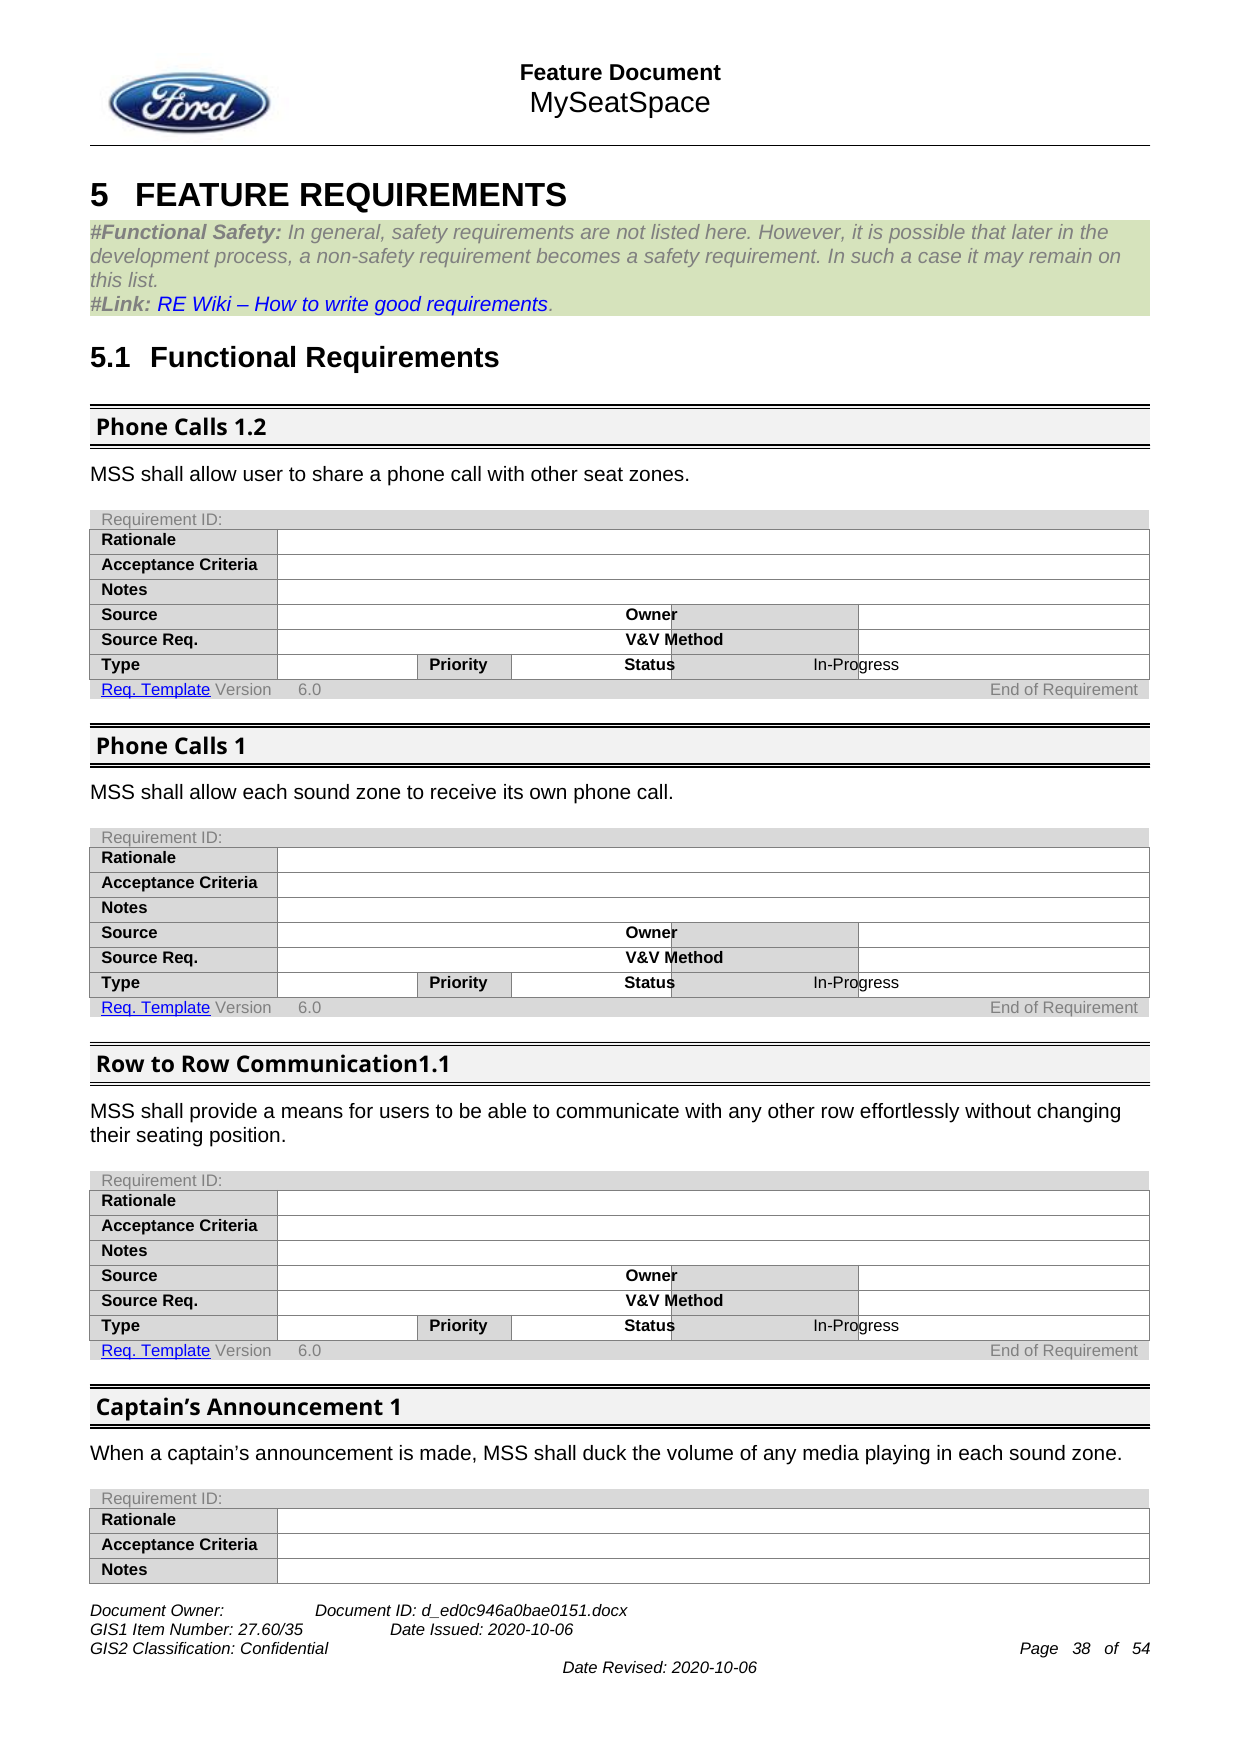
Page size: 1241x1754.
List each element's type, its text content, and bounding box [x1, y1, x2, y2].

table_cell [278, 1241, 1149, 1265]
table_header Requirement ID: [90, 510, 1149, 529]
table_cell [278, 655, 417, 679]
table_header Requirement ID: [90, 828, 1149, 847]
table_cell Status [672, 1316, 858, 1340]
table_header Requirement ID: [90, 1171, 1149, 1190]
table_cell Notes [90, 1241, 277, 1265]
table_cell [278, 1559, 1149, 1583]
table_cell In-Progress [859, 973, 1149, 997]
table_cell [278, 1509, 1149, 1533]
subtitle Functional Requirements [90, 341, 1150, 374]
table_cell V&V Method [672, 948, 858, 972]
table_cell [278, 580, 1149, 604]
table_cell In-Progress [859, 1316, 1149, 1340]
text When a captain’s announcement is made, MSS shall duck the volume of any media playing in each sound zone. [90, 1441, 1150, 1465]
table_cell [278, 898, 1149, 922]
table_cell Status [672, 973, 858, 997]
table_cell [278, 530, 1149, 554]
table_cell Req. Template Version [90, 998, 287, 1017]
table_cell [278, 1266, 671, 1290]
table_cell End of Requirement [410, 1341, 1149, 1360]
table_cell [278, 605, 671, 629]
table_cell Rationale [90, 848, 277, 872]
table_cell [278, 873, 1149, 897]
table_cell Source Req. [90, 630, 277, 654]
table_header Requirement ID: [90, 1489, 1149, 1508]
text #Functional Safety: In general, safety requirements are not listed here. However, it is possible that later in the development process, a non-safety requirement becomes a safety requirement. In such a case it may remain on this list. [90, 220, 1150, 292]
table_cell Rationale [90, 1509, 277, 1533]
table_cell Acceptance Criteria [90, 1216, 277, 1240]
table_cell Acceptance Criteria [90, 1534, 277, 1558]
table_cell [278, 1316, 417, 1340]
table_cell [278, 630, 671, 654]
table_cell [859, 1266, 1149, 1290]
table_cell [278, 555, 1149, 579]
table_cell End of Requirement [410, 998, 1149, 1017]
table_cell [512, 973, 671, 997]
table_cell Rationale [90, 1191, 277, 1215]
table_cell 6.0 [287, 680, 410, 699]
table_cell Source Req. [90, 1291, 277, 1315]
table_cell Owner [672, 605, 858, 629]
table_cell Type [90, 655, 277, 679]
table_cell Notes [90, 898, 277, 922]
table_cell End of Requirement [410, 680, 1149, 699]
table_cell Source [90, 1266, 277, 1290]
table_cell Req. Template Version [90, 680, 287, 699]
table_cell 6.0 [287, 998, 410, 1017]
table_cell [278, 948, 671, 972]
table_cell Acceptance Criteria [90, 873, 277, 897]
table_cell V&V Method [672, 1291, 858, 1315]
table_cell [859, 923, 1149, 947]
table_cell [859, 630, 1149, 654]
table_cell Type [90, 1316, 277, 1340]
table_cell [278, 923, 671, 947]
table_cell Priority [418, 973, 511, 997]
table_cell Owner [672, 1266, 858, 1290]
table_cell [859, 1291, 1149, 1315]
text Phone Calls 1 [90, 728, 1150, 763]
table_cell Notes [90, 1559, 277, 1583]
table_cell Source [90, 923, 277, 947]
picture [89, 53, 290, 154]
text MSS shall allow each sound zone to receive its own phone call. [90, 780, 1150, 804]
table_cell Req. Template Version [90, 1341, 287, 1360]
text MSS shall provide a means for users to be able to communicate with any other row effortlessly without changing their seating position. [90, 1099, 1150, 1147]
table_cell V&V Method [672, 630, 858, 654]
table_cell Source Req. [90, 948, 277, 972]
table_cell Source [90, 605, 277, 629]
table_cell [278, 973, 417, 997]
table_cell [512, 655, 671, 679]
table_cell 6.0 [287, 1341, 410, 1360]
table_cell [512, 1316, 671, 1340]
text Phone Calls 1.2 [90, 409, 1150, 444]
table_cell [859, 605, 1149, 629]
table_cell [278, 1191, 1149, 1215]
text Row to Row Communication1.1 [90, 1046, 1150, 1082]
table_cell [278, 1534, 1149, 1558]
table_cell [859, 948, 1149, 972]
table_cell Status [672, 655, 858, 679]
table_cell Acceptance Criteria [90, 555, 277, 579]
table_cell Rationale [90, 530, 277, 554]
text MSS shall allow user to share a phone call with other seat zones. [90, 462, 1150, 486]
text Captain’s Announcement 1 [90, 1389, 1150, 1424]
table_cell [278, 1216, 1149, 1240]
table_cell [278, 1291, 671, 1315]
text #Link: RE Wiki – How to write good requirements. [90, 292, 1150, 316]
table_cell In-Progress [859, 655, 1149, 679]
subtitle Feature Requirements [90, 175, 1150, 213]
table_cell Priority [418, 655, 511, 679]
table_cell [278, 848, 1149, 872]
table_cell Notes [90, 580, 277, 604]
table_cell Priority [418, 1316, 511, 1340]
table_cell Type [90, 973, 277, 997]
table_cell Owner [672, 923, 858, 947]
